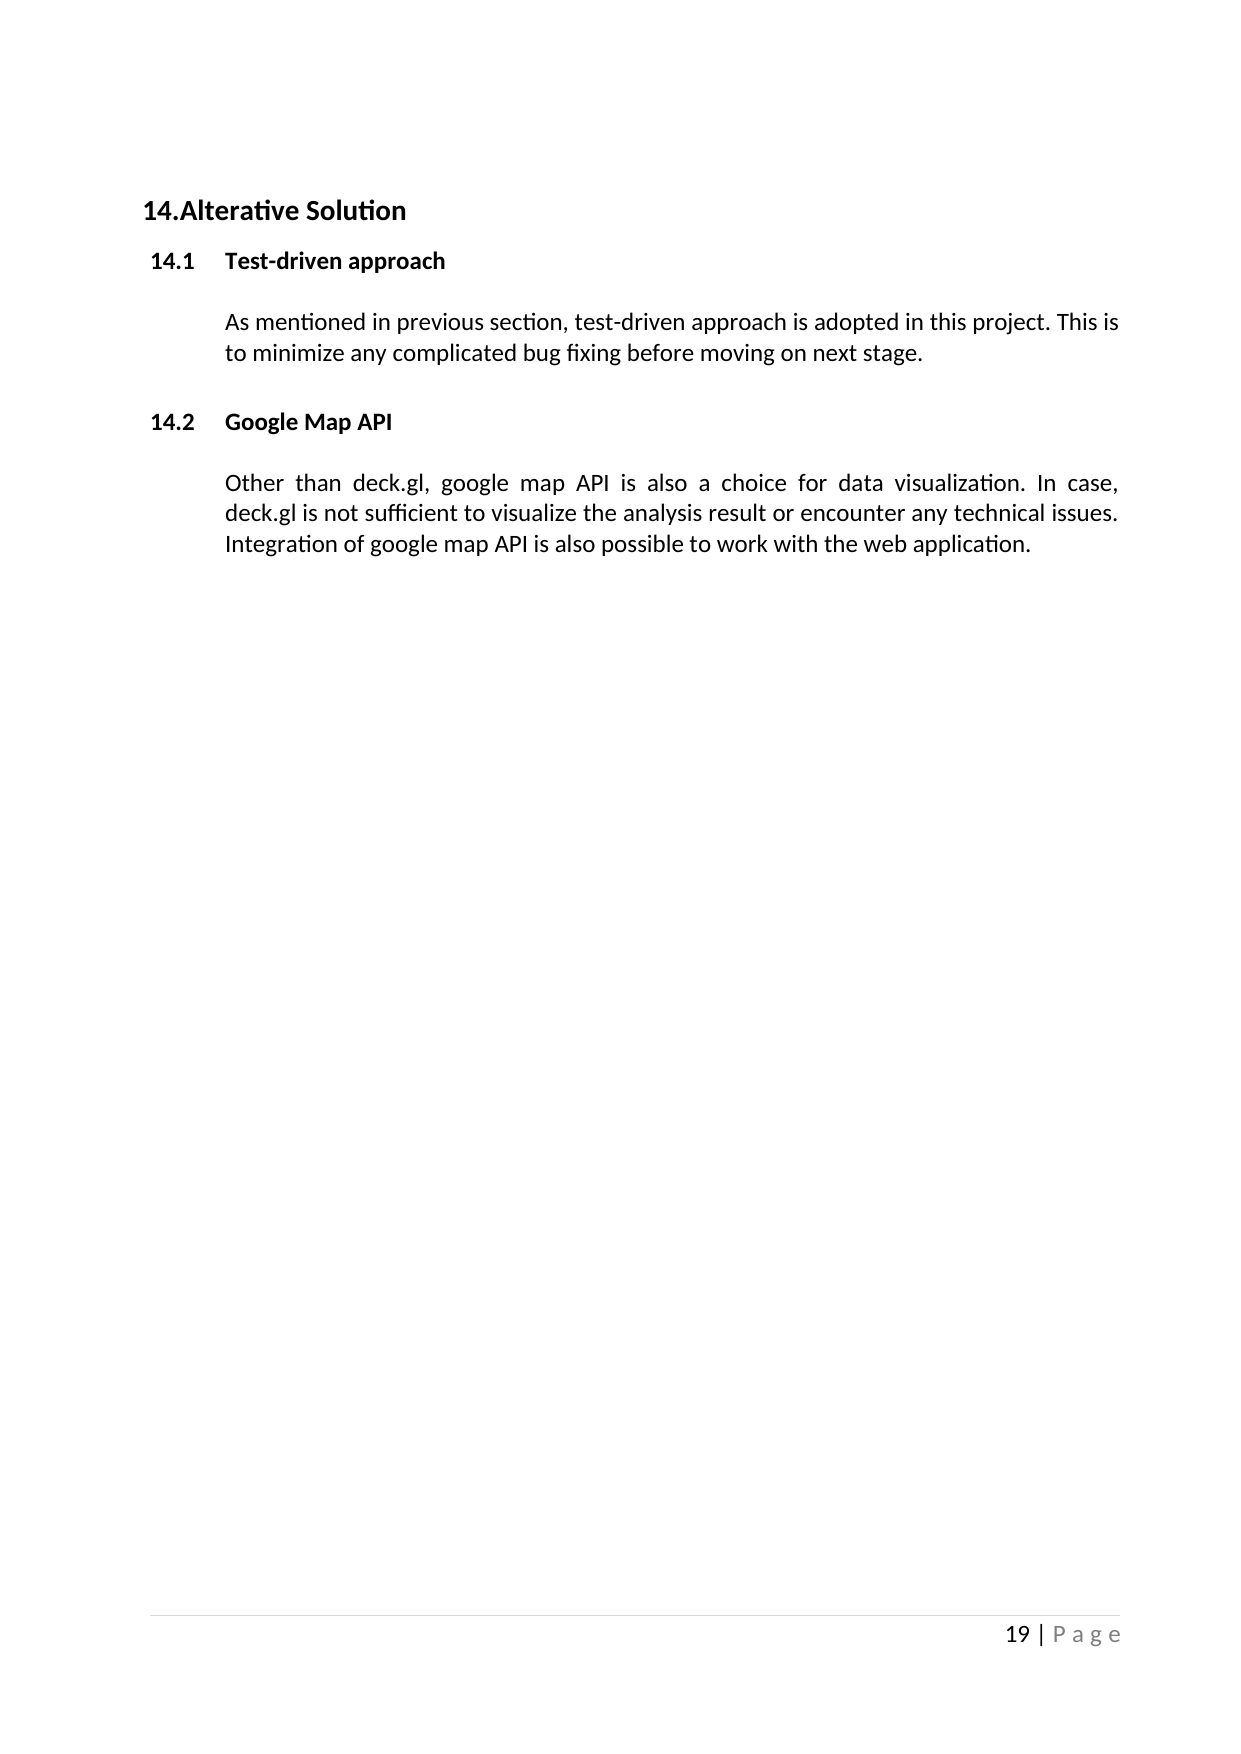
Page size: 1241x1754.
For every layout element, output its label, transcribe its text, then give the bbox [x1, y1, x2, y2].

text As mentioned in previous section, test-driven approach is adopted in this project. This is to minimize any complicated bug fixing before moving on next stage. [225, 306, 1120, 367]
subtitle Test-driven approach [150, 245, 1132, 276]
subtitle Google Map API [150, 406, 1132, 437]
text Other than deck.gl, google map API is also a choice for data visualization. In case, deck.gl is not sufficient to visualize the analysis result or encounter any technical issues. Integration of google map API is also possible to work with the web application. [225, 467, 1120, 559]
subtitle Alterative Solution [142, 192, 1120, 227]
